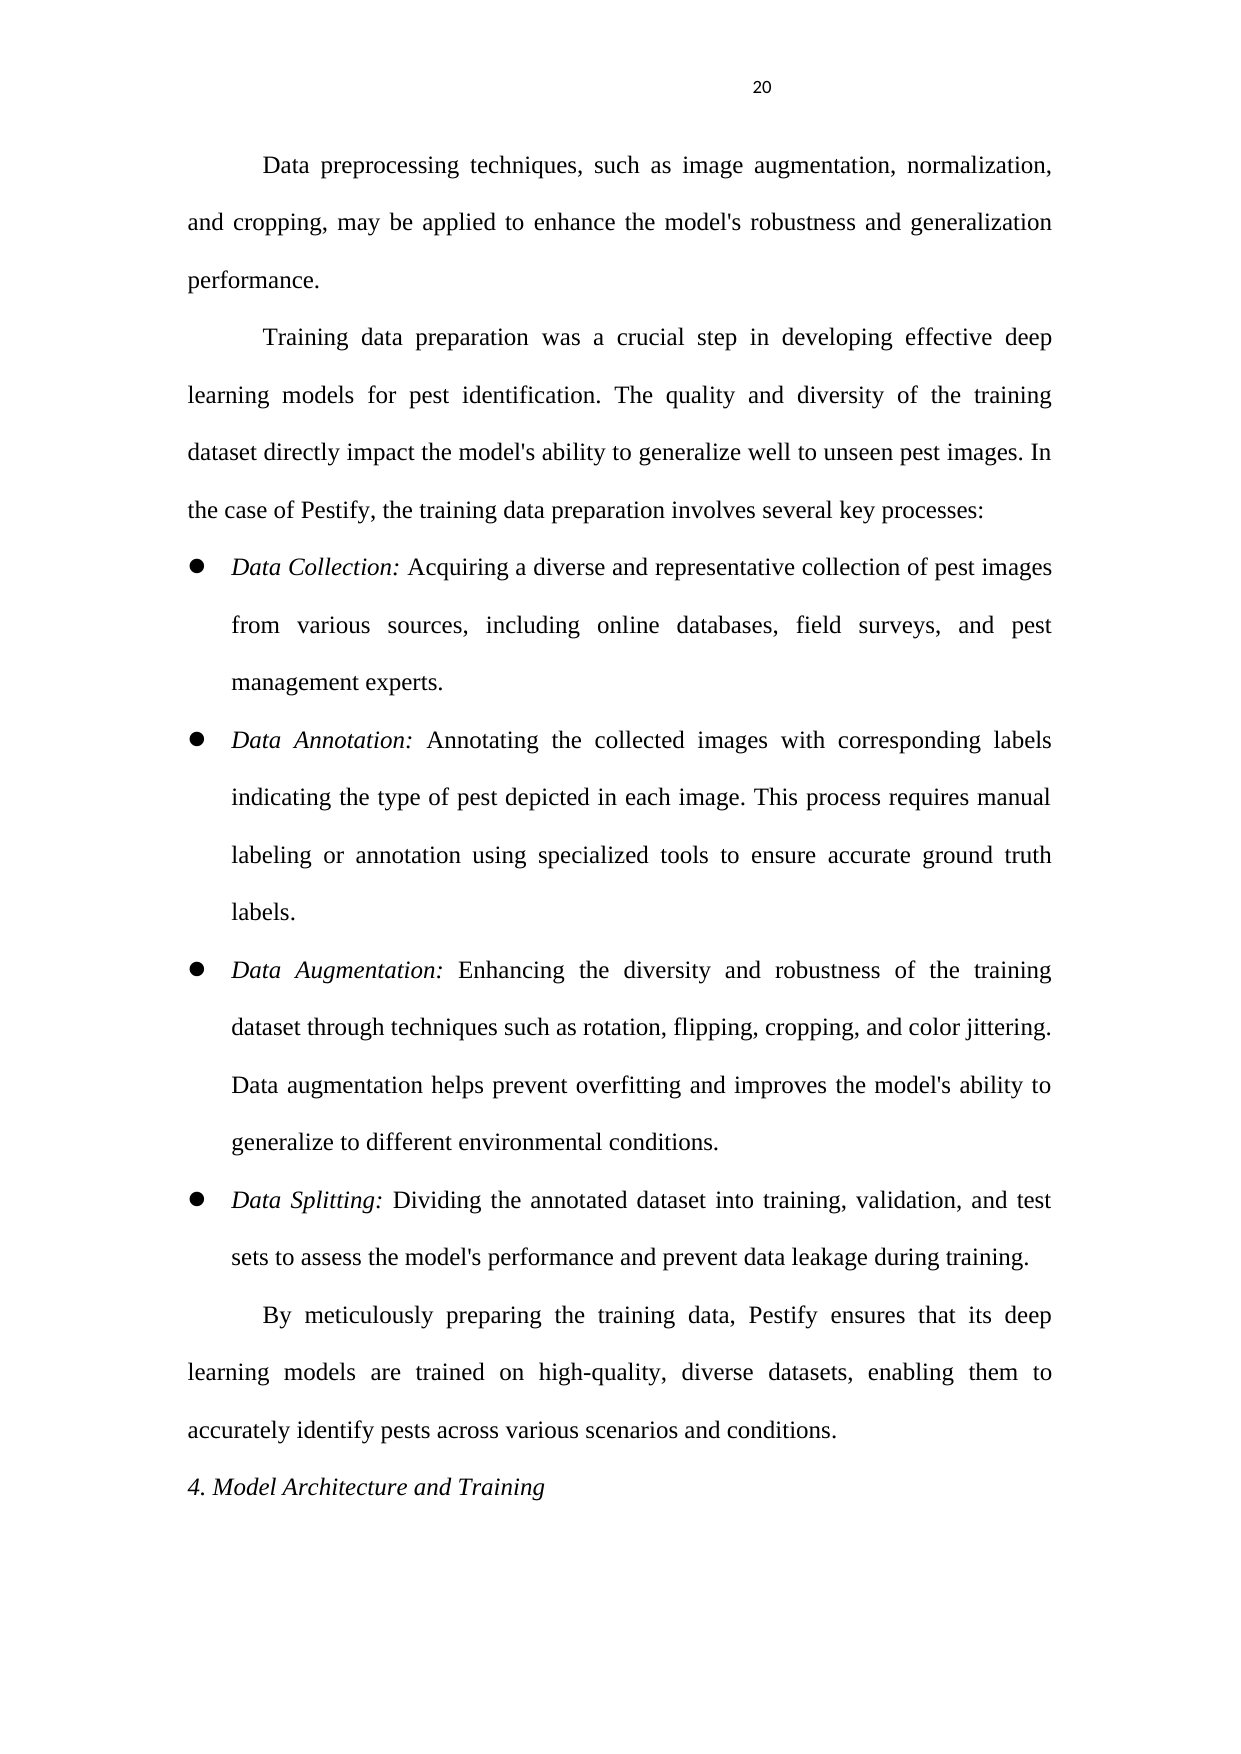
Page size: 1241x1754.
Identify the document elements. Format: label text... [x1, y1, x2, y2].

text Training data preparation was a crucial step in developing effective deep learning models for pest identification. The quality and diversity of the training dataset directly impact the model's ability to generalize well to unseen pest images. In the case of Pestify, the training data preparation involves several key processes: [187, 322, 1053, 524]
list Data Augmentation: Enhancing the diversity and robustness of the training dataset through techniques such as rotation, flipping, cropping, and color jittering. Data augmentation helps prevent overfitting and improves the model's ability to generalize to different environmental conditions. [187, 955, 1053, 1156]
list Model Architecture and Training [187, 1472, 1053, 1501]
list Data Collection: Acquiring a diverse and representative collection of pest images from various sources, including online databases, field surveys, and pest management experts. [187, 552, 1053, 696]
text By meticulously preparing the training data, Pestify ensures that its deep learning models are trained on high-quality, diverse datasets, enabling them to accurately identify pests across various scenarios and conditions. [187, 1300, 1053, 1444]
list Data Annotation: Annotating the collected images with corresponding labels indicating the type of pest depicted in each image. This process requires manual labeling or annotation using specialized tools to ensure accurate ground truth labels. [187, 725, 1053, 926]
text Data preprocessing techniques, such as image augmentation, normalization, and cropping, may be applied to enhance the model's robustness and generalization performance. [187, 150, 1053, 294]
list Data Splitting: Dividing the annotated dataset into training, validation, and test sets to assess the model's performance and prevent data leakage during training. [187, 1185, 1053, 1271]
